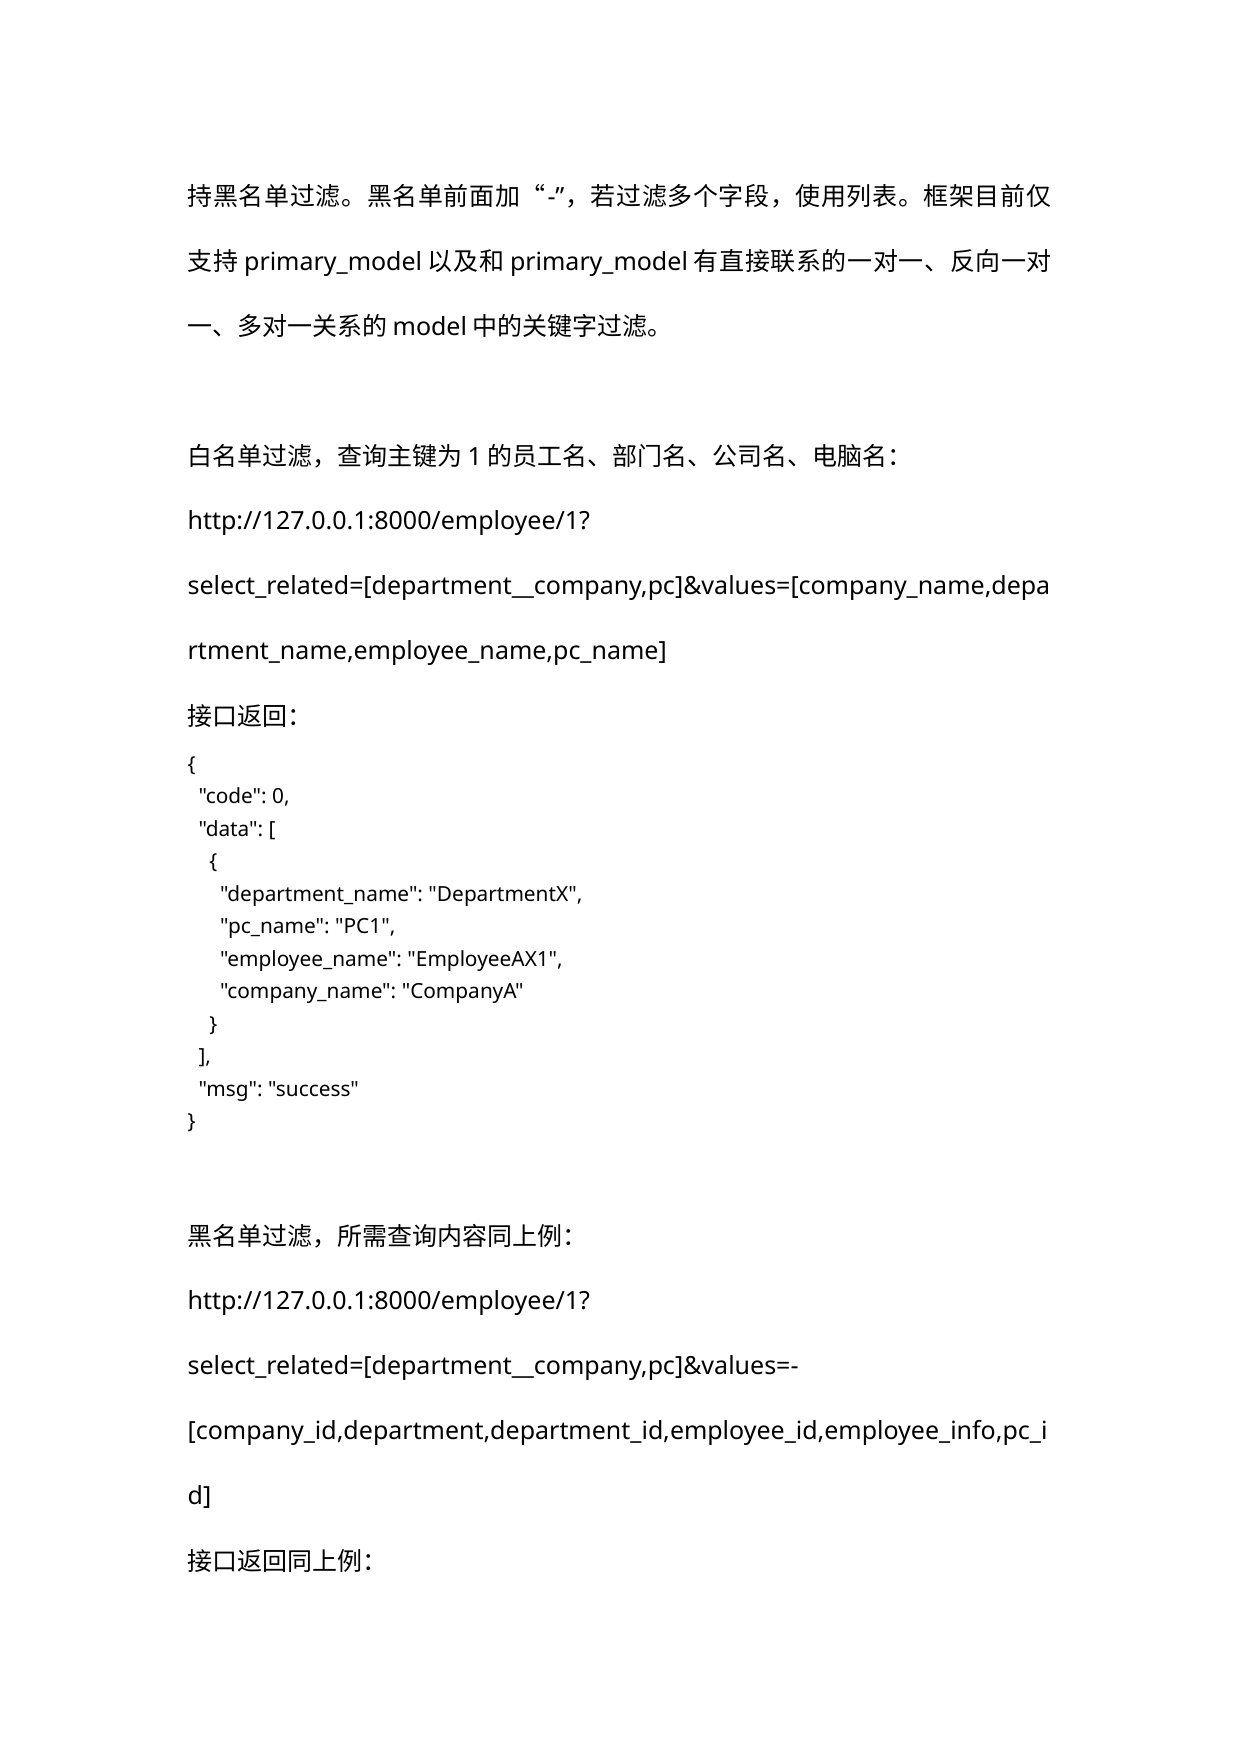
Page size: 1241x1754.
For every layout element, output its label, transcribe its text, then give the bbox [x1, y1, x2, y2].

text { [187, 747, 1053, 779]
text "data": [ [187, 812, 1053, 844]
text http://127.0.0.1:8000/employee/1?select_related=[department__company,pc]&values=-[company_id,department,department_id,employee_id,employee_info,pc_id] [187, 1267, 1053, 1527]
text "company_name": "CompanyA" [187, 974, 1053, 1007]
text 白名单过滤，查询主键为1的员工名、部门名、公司名、电脑名： [187, 422, 1053, 487]
text 接口返回： [187, 682, 1053, 747]
text "employee_name": "EmployeeAX1", [187, 942, 1053, 974]
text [187, 162, 1053, 357]
text } [187, 1104, 1053, 1137]
text 黑名单过滤，所需查询内容同上例： [187, 1202, 1053, 1267]
text { [187, 844, 1053, 877]
text } [187, 1007, 1053, 1039]
text "pc_name": "PC1", [187, 909, 1053, 942]
text "department_name": "DepartmentX", [187, 877, 1053, 909]
text 接口返回同上例： [187, 1527, 1053, 1592]
text http://127.0.0.1:8000/employee/1?select_related=[department__company,pc]&values=[company_name,department_name,employee_name,pc_name] [187, 487, 1053, 682]
text "code": 0, [187, 779, 1053, 812]
text "msg": "success" [187, 1072, 1053, 1104]
text ], [187, 1039, 1053, 1072]
